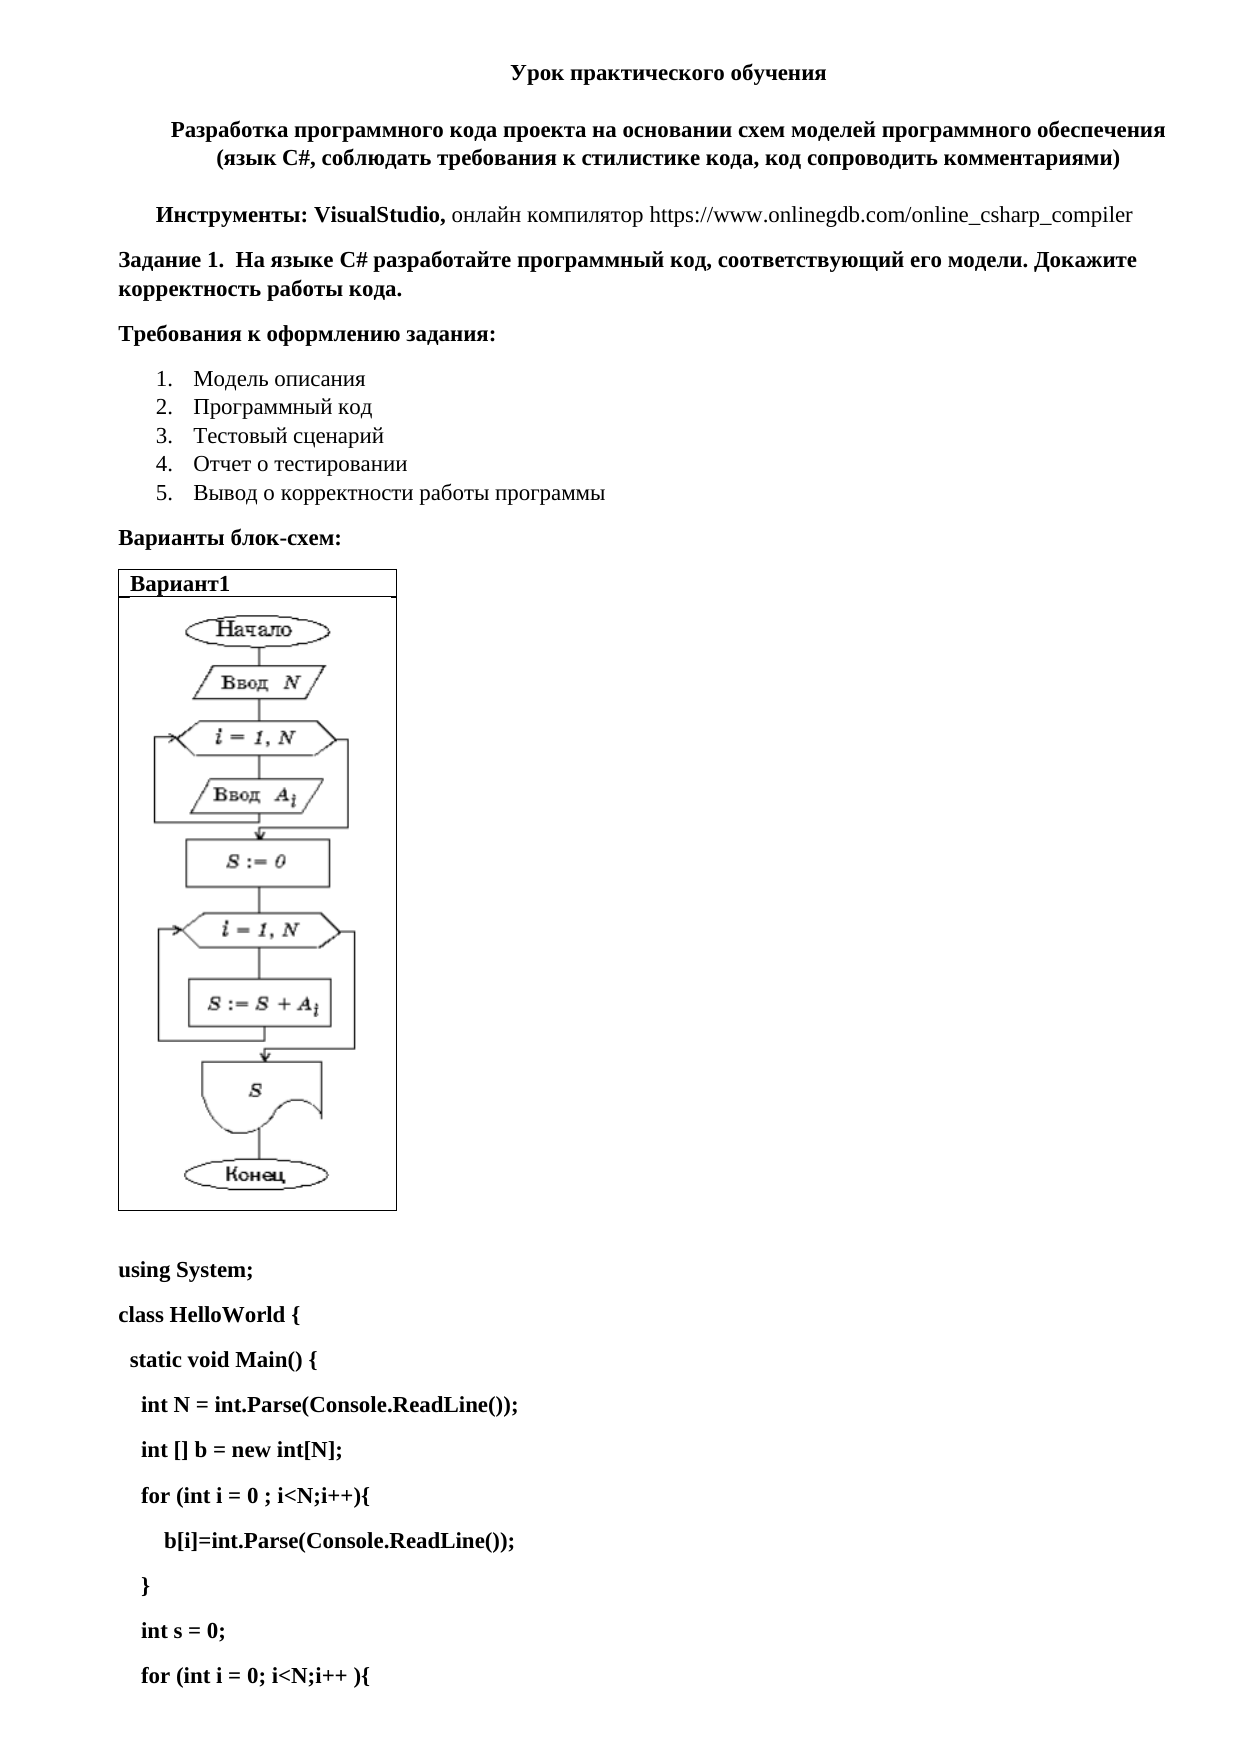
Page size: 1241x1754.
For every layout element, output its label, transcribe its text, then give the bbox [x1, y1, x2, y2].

text } [118, 1572, 1181, 1598]
table_cell [391, 598, 396, 1210]
text int [] b = new int[N]; [118, 1437, 1181, 1463]
text b[i]=int.Parse(Console.ReadLine()); [118, 1527, 1181, 1553]
text int s = 0; [118, 1617, 1181, 1643]
text static void Main() { [118, 1346, 1181, 1373]
list Программный код [156, 393, 1181, 420]
list Тестовый сценарий [156, 422, 1181, 448]
text for (int i = 0; i<N;i++ ){ [118, 1662, 1181, 1688]
text Варианты блок-схем: [118, 524, 1181, 550]
list Вывод о корректности работы программы [156, 479, 1181, 505]
text class HelloWorld { [118, 1301, 1181, 1328]
text using System; [118, 1256, 1181, 1282]
list Урок практического обучения [156, 59, 1181, 85]
table_cell [119, 598, 129, 1210]
text int N = int.Parse(Console.ReadLine()); [118, 1391, 1181, 1418]
text Требования к оформлению задания: [118, 320, 1181, 346]
text for (int i = 0 ; i<N;i++){ [118, 1482, 1181, 1508]
list Инструменты: VisualStudio, онлайн компилятор https://www.onlinegdb.com/online_csharp_compiler [156, 201, 1181, 228]
list Модель описания [156, 365, 1181, 391]
text Задание 1. На языке C# разработайте программный код, соответствующий его модели. Докажите корректность работы кода. [118, 246, 1181, 301]
table_header Вариант1 [119, 570, 396, 596]
list Отчет о тестировании [156, 450, 1181, 477]
picture [129, 597, 391, 1210]
list Разработка программного кода проекта на основании схем моделей программного обеспечения (язык C#, соблюдать требования к стилистике кода, код сопроводить комментариями) [156, 116, 1181, 171]
